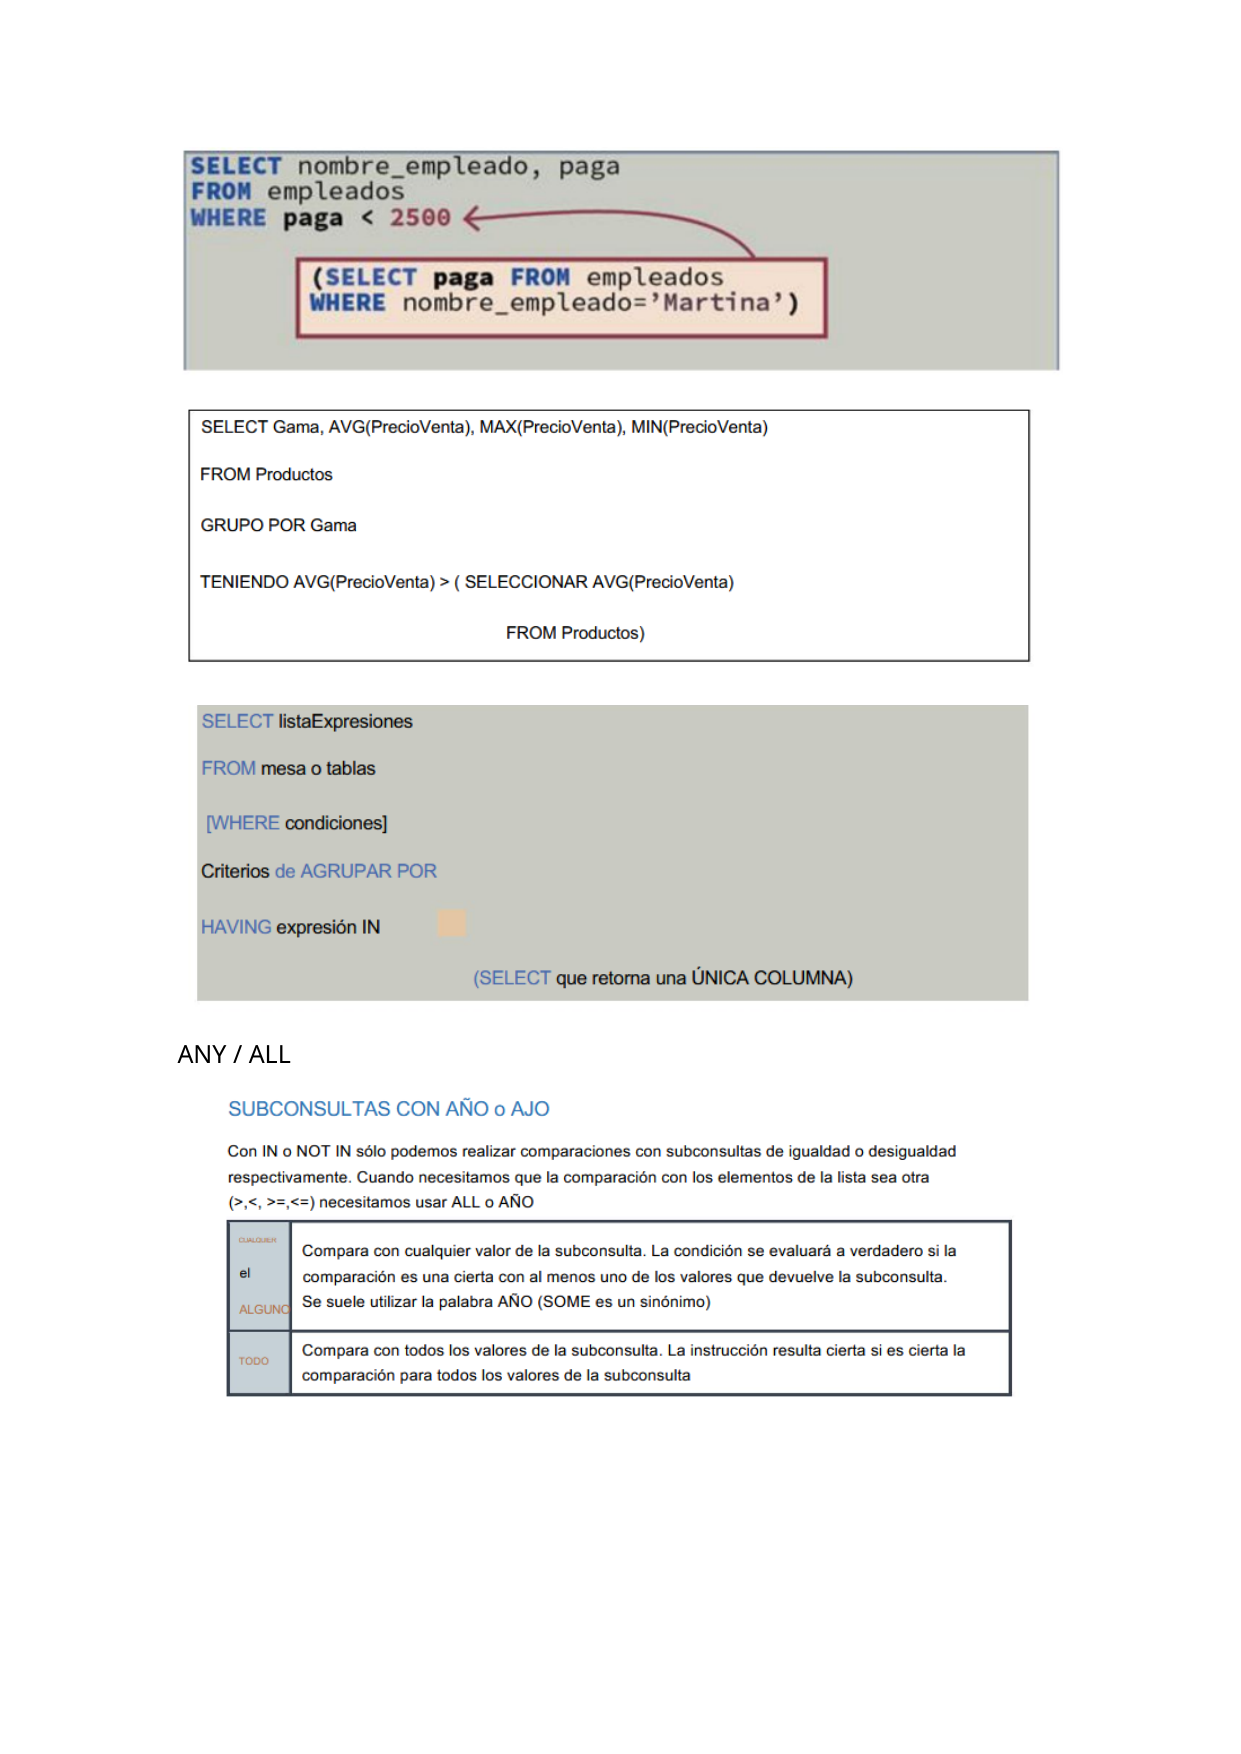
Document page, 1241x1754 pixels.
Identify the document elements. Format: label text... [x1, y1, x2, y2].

picture [177, 1092, 1063, 1410]
picture [177, 397, 1063, 684]
picture [177, 147, 1063, 377]
picture [177, 705, 1063, 1015]
text ANY / ALL [177, 1036, 1063, 1070]
